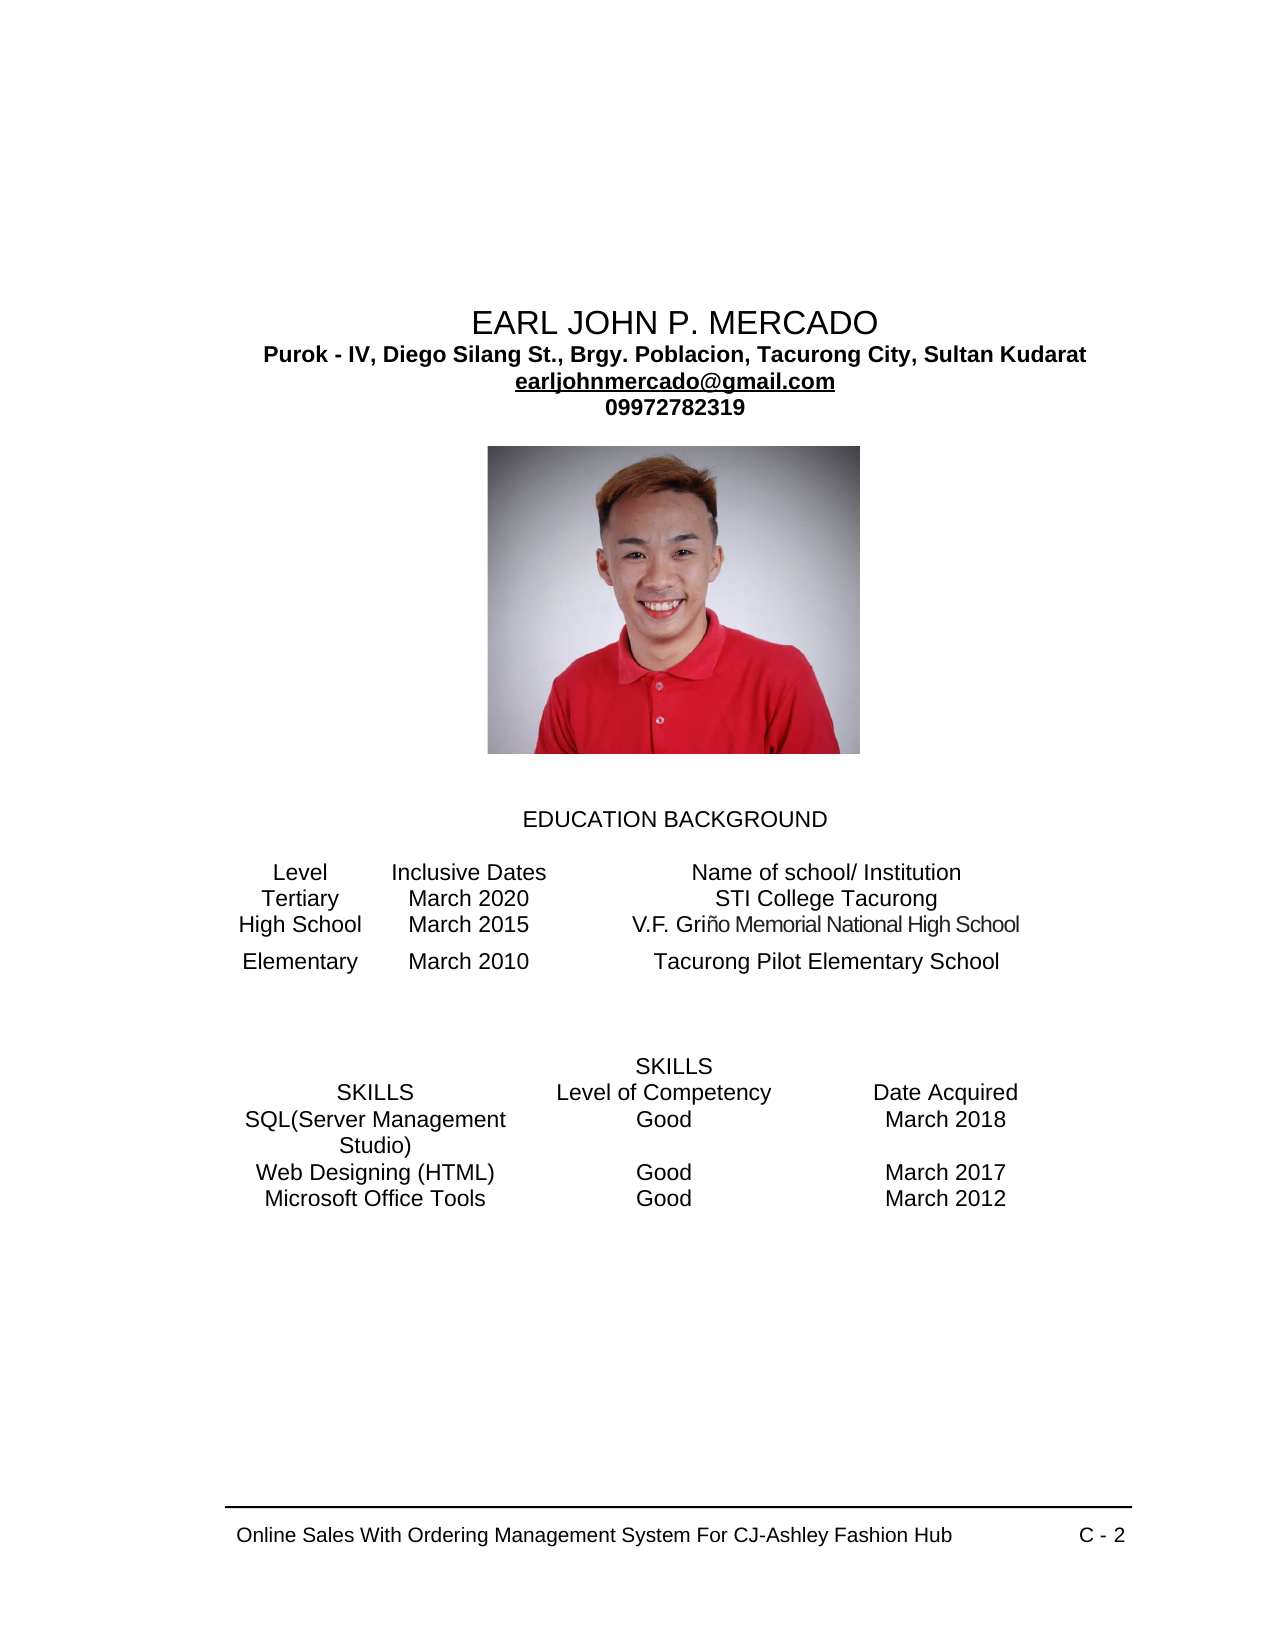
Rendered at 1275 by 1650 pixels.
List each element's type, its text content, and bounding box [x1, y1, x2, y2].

table_cell March 2018 [802, 1106, 1091, 1158]
picture [487, 446, 860, 754]
table_cell STI College Tacurong [563, 885, 1091, 911]
table_cell March 2020 [375, 885, 562, 911]
text Purok - IV, Diego Silang St., Brgy. Poblacion, Tacurong City, Sultan Kudarat [225, 341, 1125, 368]
table_header SKILLS [225, 1079, 527, 1106]
text earljohnmercado@gmail.com [225, 368, 1125, 394]
table_cell V.F. Griño Memorial National High School [563, 911, 1091, 948]
table_cell March 2012 [802, 1185, 1091, 1237]
text 09972782319 [225, 394, 1125, 420]
table_cell March 2010 [375, 948, 562, 974]
text EARL JOHN P. MERCADO [225, 303, 1125, 341]
table_header Inclusive Dates [375, 859, 562, 885]
table_header Level of Competency [528, 1079, 802, 1106]
table_cell March 2017 [802, 1159, 1091, 1185]
table_cell Microsoft Office Tools [225, 1185, 527, 1237]
table_cell Tertiary [225, 885, 375, 911]
table_cell Good [528, 1106, 802, 1158]
text EDUCATION BACKGROUND [225, 806, 1125, 832]
table_cell March 2015 [375, 911, 562, 948]
table_cell Good [528, 1185, 802, 1237]
table_cell High School [225, 911, 375, 948]
table_cell SQL(Server Management Studio) [225, 1106, 527, 1158]
table_cell Web Designing (HTML) [225, 1159, 527, 1185]
table_cell Tacurong Pilot Elementary School [563, 948, 1091, 974]
table_cell Good [528, 1159, 802, 1185]
table_header Level [225, 859, 375, 885]
table_cell Elementary [225, 948, 375, 974]
table_header Date Acquired [802, 1079, 1091, 1106]
table_header Name of school/ Institution [563, 859, 1091, 885]
text SKILLS [225, 1027, 1123, 1079]
